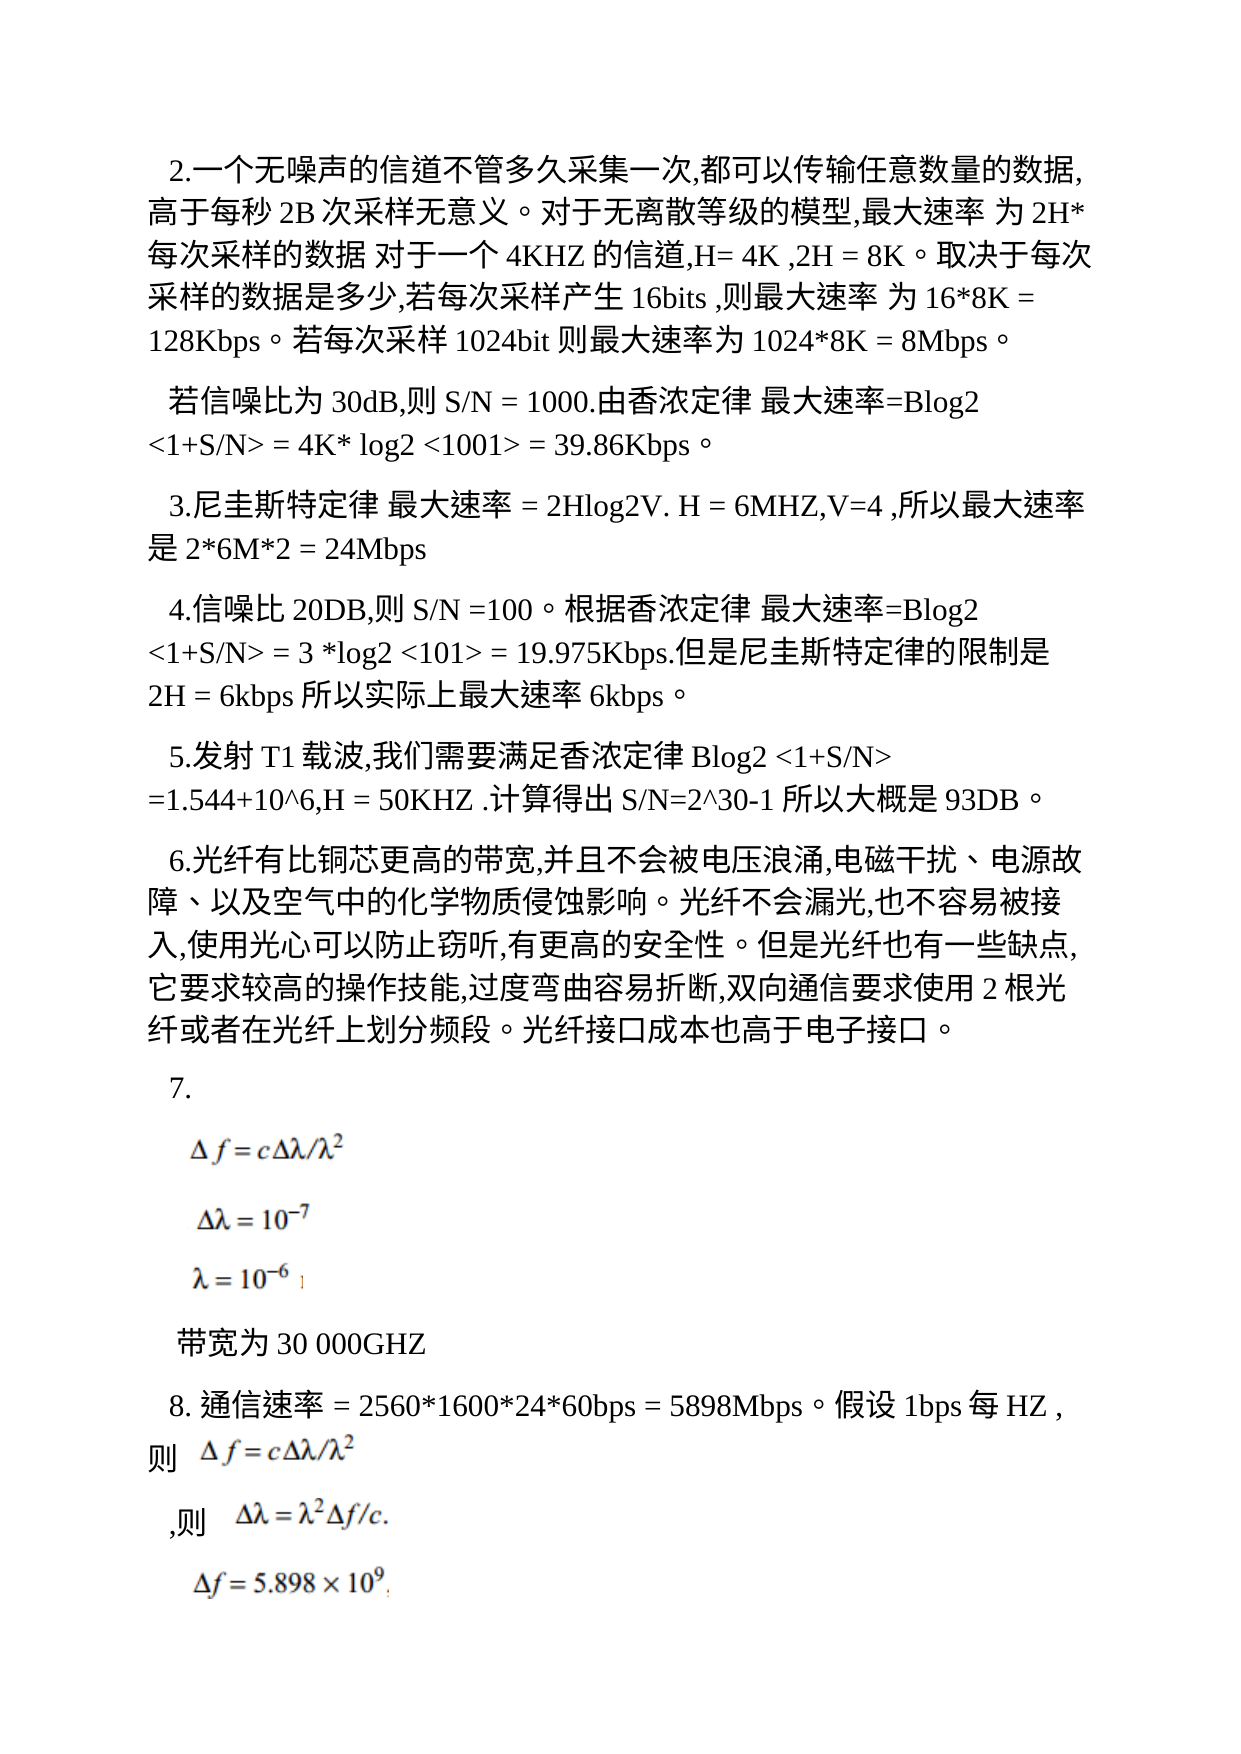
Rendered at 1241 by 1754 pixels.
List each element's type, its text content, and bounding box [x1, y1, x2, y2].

text 带宽为30 000GHZ [148, 1321, 1092, 1364]
picture [187, 1188, 319, 1239]
text 2.一个无噪声的信道不管多久采集一次,都可以传输任意数量的数据,高于每秒2B次采样无意义。对于无离散等级的模型,最大速率 为2H*每次采样的数据 对于一个4KHZ的信道,H= 4K ,2H = 8K。取决于每次采样的数据是多少,若每次采样产生16bits ,则最大速率 为16*8K = 128Kbps。若每次采样1024bit 则最大速率为1024*8K = 8Mbps。 [148, 148, 1092, 361]
text 6.光纤有比铜芯更高的带宽,并且不会被电压浪涌,电磁干扰、电源故障、以及空气中的化学物质侵蚀影响。光纤不会漏光,也不容易被接入,使用光心可以防止窃听,有更高的安全性。但是光纤也有一些缺点,它要求较高的操作技能,过度弯曲容易折断,双向通信要求使用2根光纤或者在光纤上划分频段。光纤接口成本也高于电子接口。 [148, 838, 1092, 1051]
text 5.发射T1载波,我们需要满足香浓定律Blog2 <1+S/N> =1.544+10^6,H = 50KHZ .计算得出S/N=2^30-1 所以大概是93DB。 [148, 734, 1092, 819]
text ,则 [148, 1498, 1092, 1543]
picture [187, 1562, 389, 1599]
picture [187, 1257, 303, 1303]
text 3.尼圭斯特定律 最大速率 = 2Hlog2V. H = 6MHZ,V=4 ,所以最大速率是2*6M*2 = 24Mbps [148, 483, 1092, 569]
text 若信噪比为30dB,则S/N = 1000.由香浓定律 最大速率=Blog2 <1+S/N> = 4K* log2 <1001> = 39.86Kbps。 [148, 379, 1092, 465]
text 8. 通信速率 = 2560*1600*24*60bps = 5898Mbps。假设1bps每HZ ,则 [148, 1383, 1092, 1480]
picture [226, 1498, 397, 1535]
picture [187, 1124, 347, 1170]
text 4.信噪比20DB,则S/N =100。根据香浓定律 最大速率=Blog2 <1+S/N> = 3 *log2 <101> = 19.975Kbps.但是尼圭斯特定律的限制是2H = 6kbps 所以实际上最大速率6kbps。 [148, 587, 1092, 715]
picture [197, 1425, 358, 1471]
text 7. [148, 1070, 1092, 1106]
